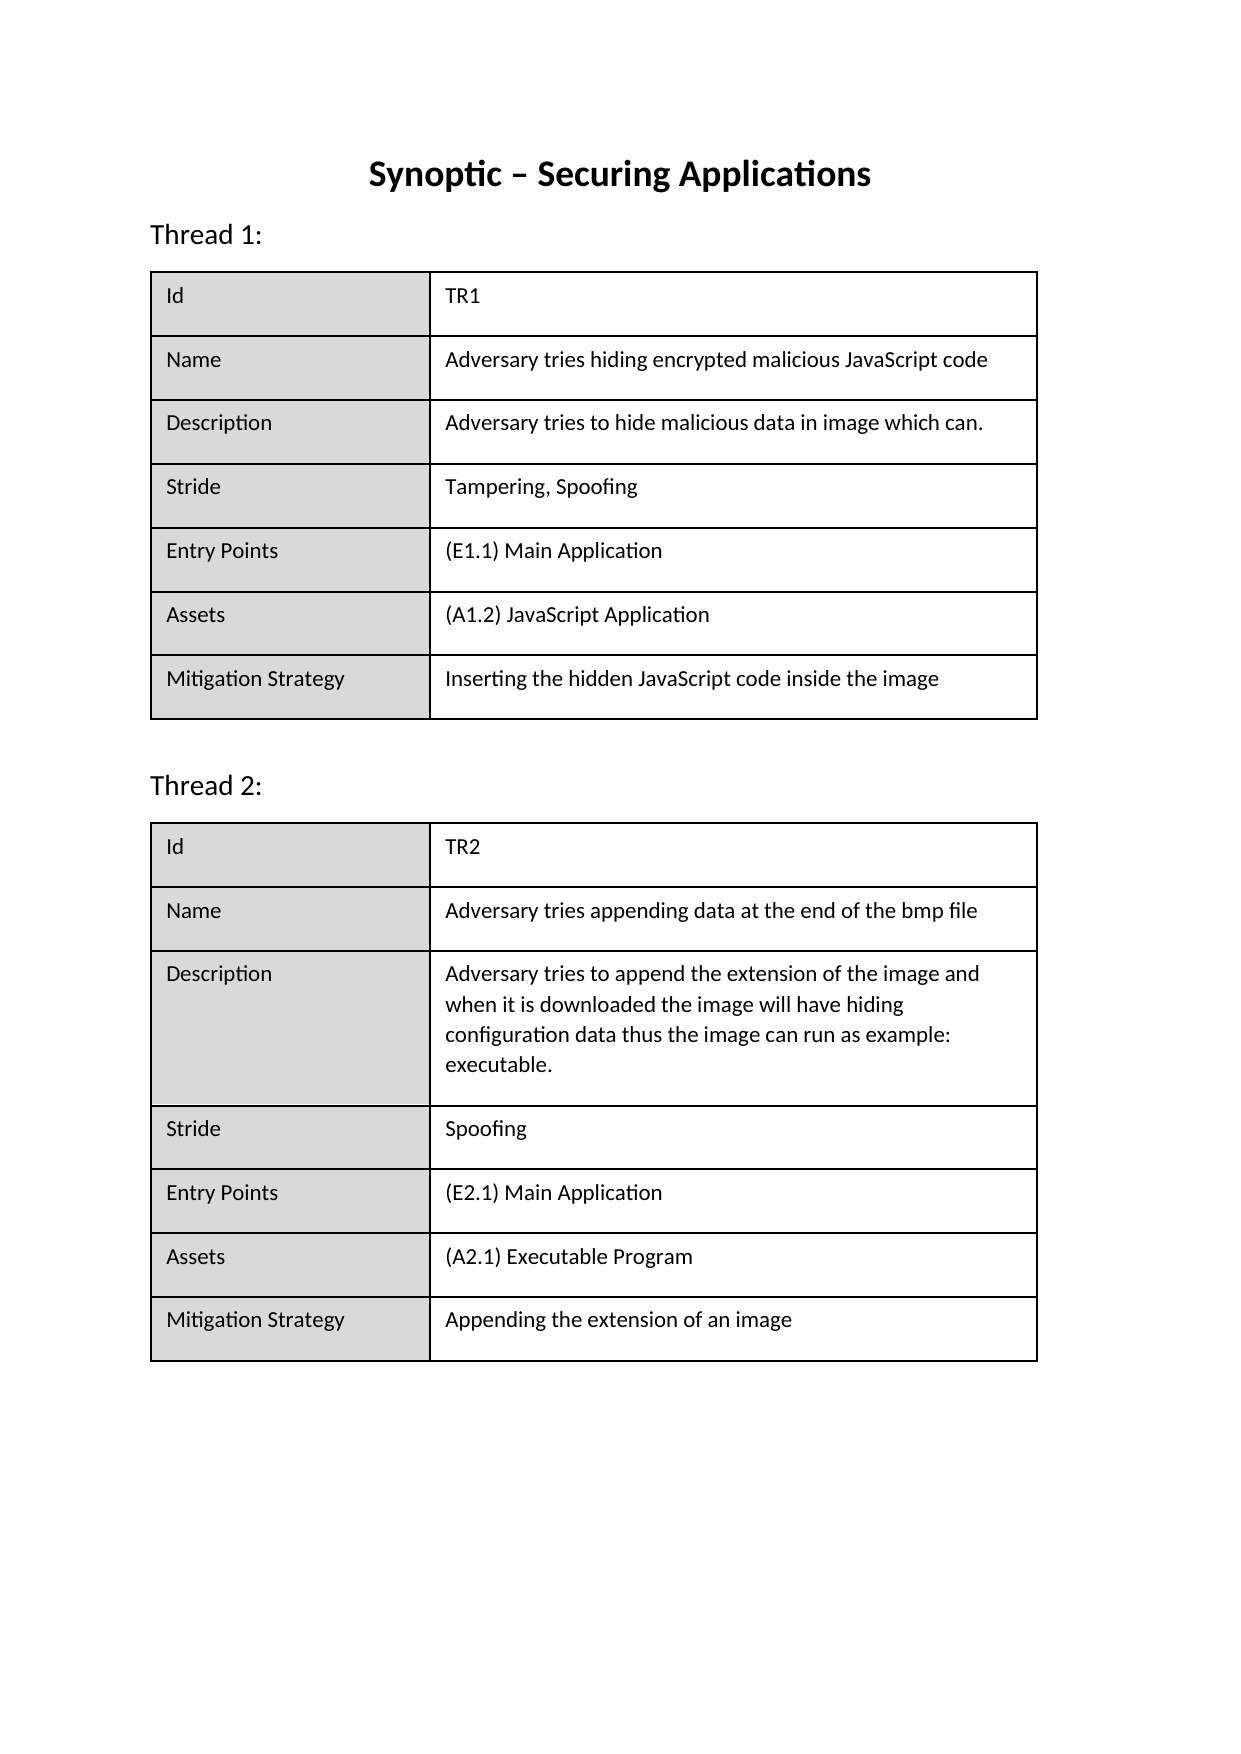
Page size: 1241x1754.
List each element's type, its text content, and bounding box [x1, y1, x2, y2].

table_cell Adversary tries hiding encrypted malicious JavaScript code [431, 337, 1036, 399]
table_cell Entry Points [152, 529, 429, 591]
table_cell Description [152, 952, 429, 1104]
table_cell Entry Points [152, 1170, 429, 1232]
table_cell Stride [152, 465, 429, 527]
table_header Id [152, 824, 429, 886]
table_cell Name [152, 337, 429, 399]
table_cell (E1.1) Main Application [431, 529, 1036, 591]
table_cell (E2.1) Main Application [431, 1170, 1036, 1232]
table_cell Mitigation Strategy [152, 1298, 429, 1360]
table_cell Adversary tries to hide malicious data in image which can. [431, 401, 1036, 463]
table_cell Mitigation Strategy [152, 656, 429, 718]
table_cell Tampering, Spoofing [431, 465, 1036, 527]
text Synoptic – Securing Applications [150, 150, 1090, 196]
table_cell Assets [152, 1234, 429, 1296]
table_cell Appending the extension of an image [431, 1298, 1036, 1360]
table_cell Adversary tries appending data at the end of the bmp file [431, 888, 1036, 950]
table_cell Stride [152, 1107, 429, 1168]
table_cell (A2.1) Executable Program [431, 1234, 1036, 1296]
table_cell Inserting the hidden JavaScript code inside the image [431, 656, 1036, 718]
table_header TR1 [431, 273, 1036, 335]
table_cell Description [152, 401, 429, 463]
table_cell Adversary tries to append the extension of the image and when it is downloaded the image will have hiding configuration data thus the image can run as example: executable. [431, 952, 1036, 1104]
text Thread 2: [150, 767, 1090, 803]
table_cell Name [152, 888, 429, 950]
table_cell Spoofing [431, 1107, 1036, 1168]
table_cell Assets [152, 593, 429, 654]
table_cell (A1.2) JavaScript Application [431, 593, 1036, 654]
table_header TR2 [431, 824, 1036, 886]
text Thread 1: [150, 216, 1090, 252]
table_header Id [152, 273, 429, 335]
